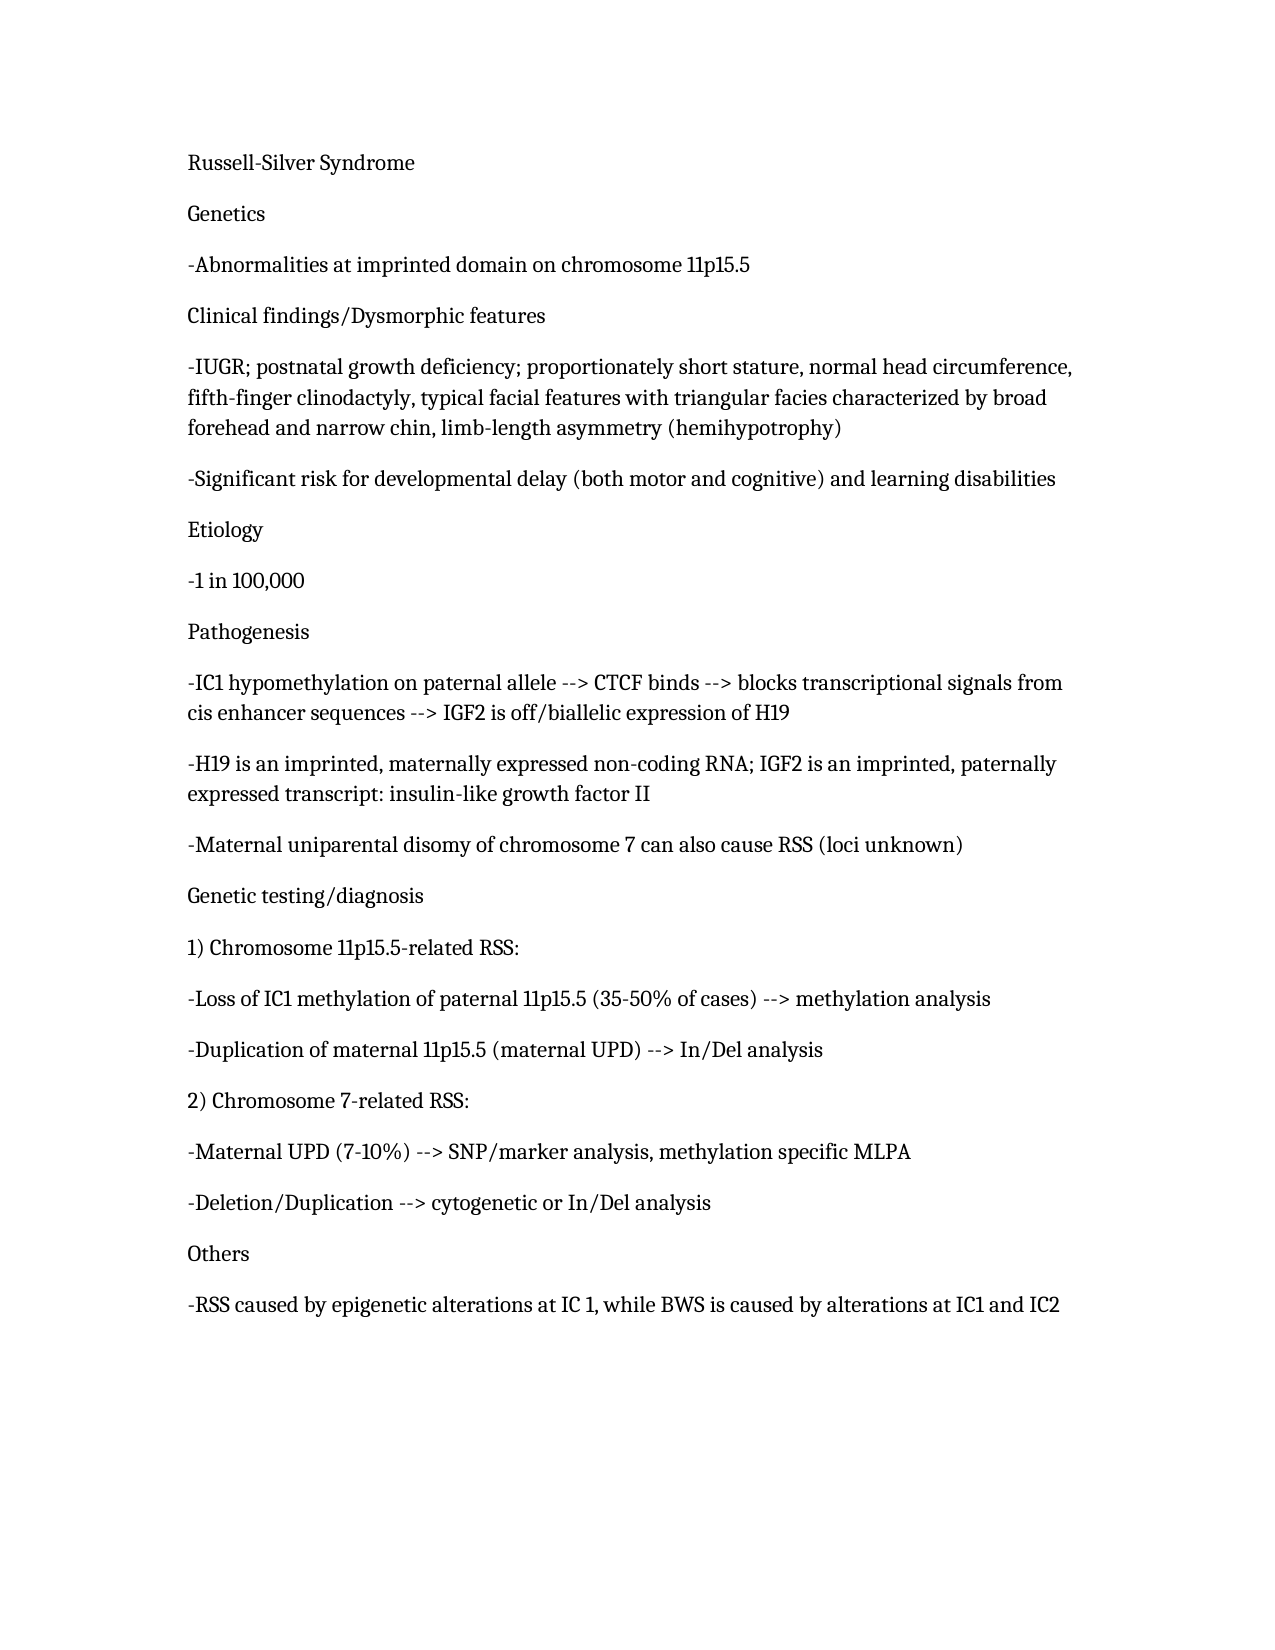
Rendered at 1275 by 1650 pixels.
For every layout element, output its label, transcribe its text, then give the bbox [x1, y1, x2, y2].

text -Loss of IC1 methylation of paternal 11p15.5 (35-50% of cases) --> methylation analysis [187, 985, 1087, 1012]
text -Deletion/Duplication --> cytogenetic or In/Del analysis [187, 1189, 1087, 1216]
text Russell-Silver Syndrome [187, 150, 1087, 176]
text Etiology [187, 517, 1087, 543]
text -Maternal UPD (7-10%) --> SNP/marker analysis, methylation specific MLPA [187, 1138, 1087, 1165]
text Genetic testing/diagnosis [187, 883, 1087, 910]
text -RSS caused by epigenetic alterations at IC 1, while BWS is caused by alterations at IC1 and IC2 [187, 1292, 1087, 1318]
text -IUGR; postnatal growth deficiency; proportionately short stature, normal head circumference, fifth-finger clinodactyly, typical facial features with triangular facies characterized by broad forehead and narrow chin, limb-length asymmetry (hemihypotrophy) [187, 354, 1087, 441]
text -Duplication of maternal 11p15.5 (maternal UPD) --> In/Del analysis [187, 1036, 1087, 1063]
text 1) Chromosome 11p15.5-related RSS: [187, 934, 1087, 961]
text -Maternal uniparental disomy of chromosome 7 can also cause RSS (loci unknown) [187, 832, 1087, 859]
text -IC1 hypomethylation on paternal allele --> CTCF binds --> blocks transcriptional signals from cis enhancer sequences --> IGF2 is off/biallelic expression of H19 [187, 670, 1087, 726]
text -H19 is an imprinted, maternally expressed non-coding RNA; IGF2 is an imprinted, paternally expressed transcript: insulin-like growth factor II [187, 751, 1087, 808]
text Clinical findings/Dysmorphic features [187, 303, 1087, 329]
text Others [187, 1241, 1087, 1267]
text Pathogenesis [187, 619, 1087, 645]
text -Abnormalities at imprinted domain on chromosome 11p15.5 [187, 252, 1087, 278]
text Genetics [187, 201, 1087, 227]
text 2) Chromosome 7-related RSS: [187, 1087, 1087, 1114]
text -Significant risk for developmental delay (both motor and cognitive) and learning disabilities [187, 466, 1087, 492]
text -1 in 100,000 [187, 568, 1087, 594]
